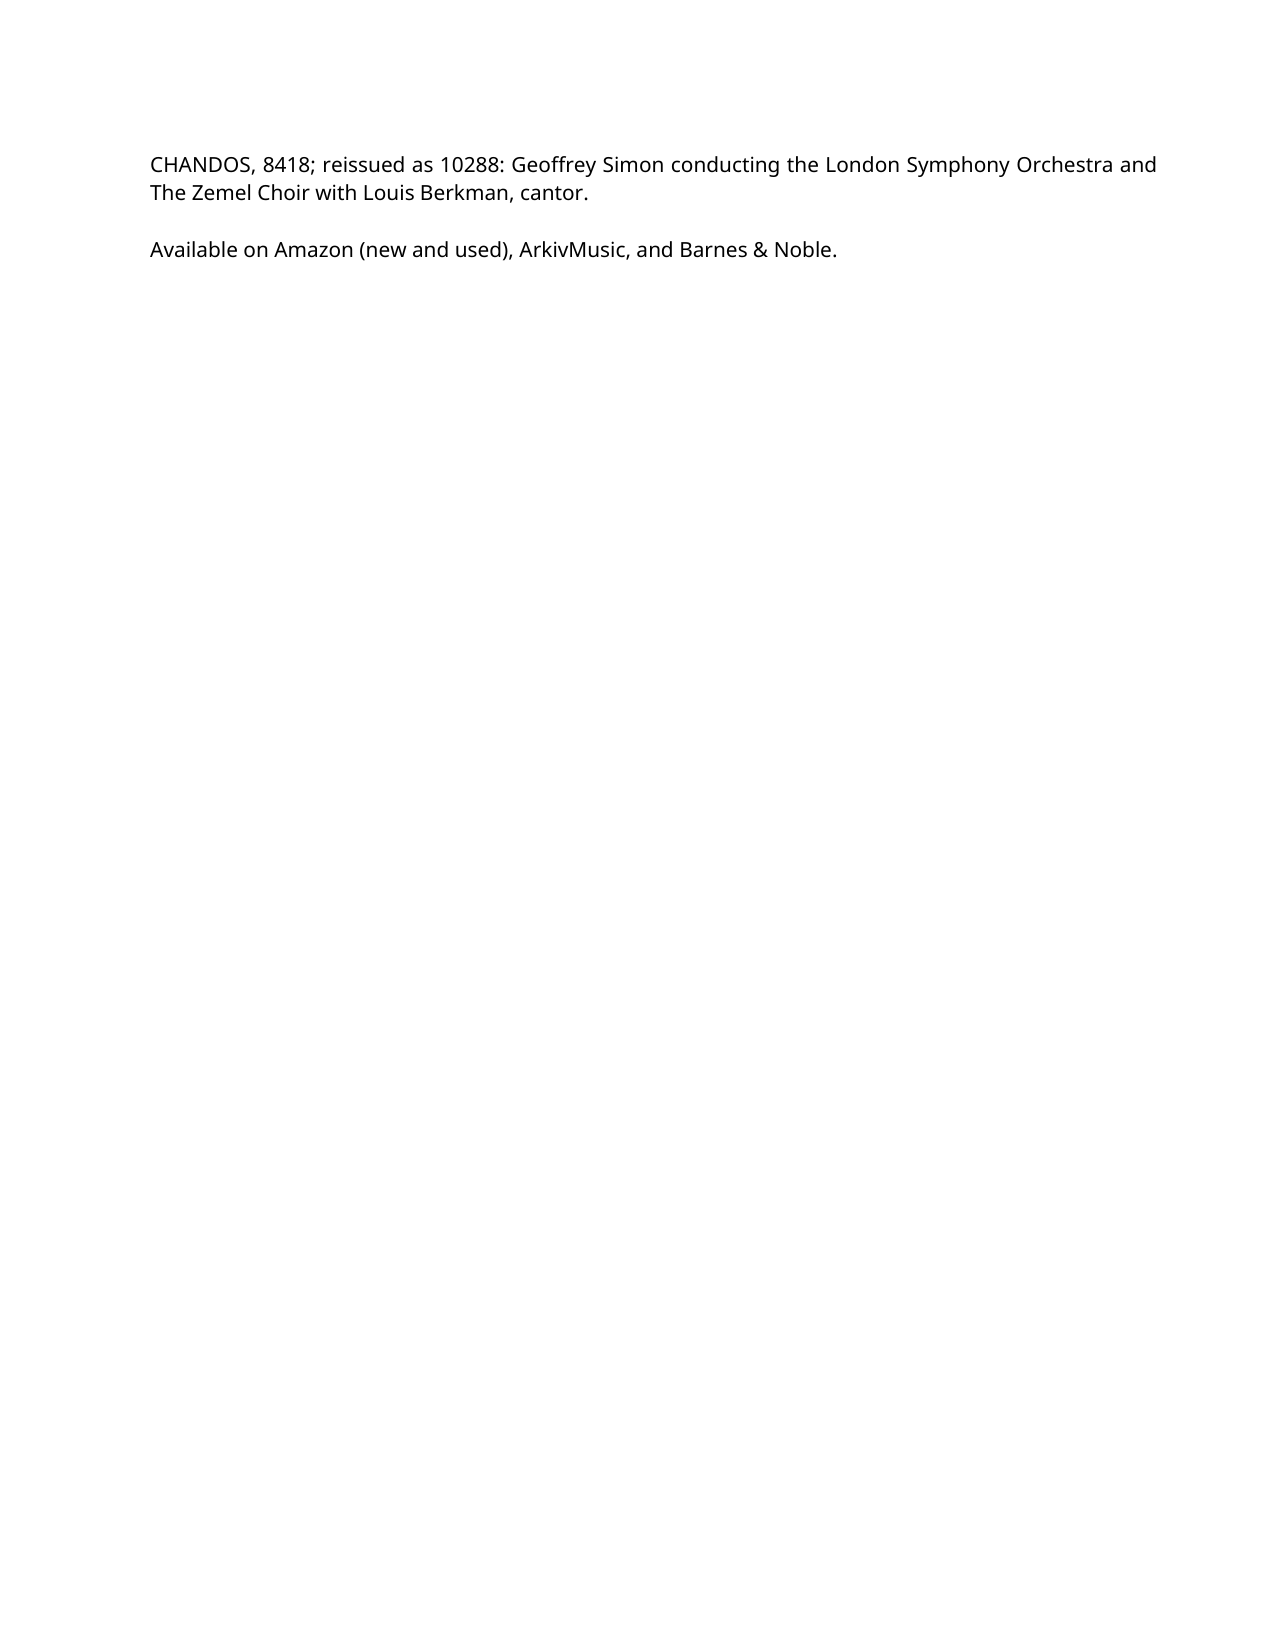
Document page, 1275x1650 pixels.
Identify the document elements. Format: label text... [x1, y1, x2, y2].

text Available on Amazon (new and used), ArkivMusic, and Barnes & Noble. [150, 235, 1159, 264]
text CHANDOS, 8418; reissued as 10288: Geoffrey Simon conducting the London Symphony Orchestra and The Zemel Choir with Louis Berkman, cantor. [150, 150, 1159, 207]
